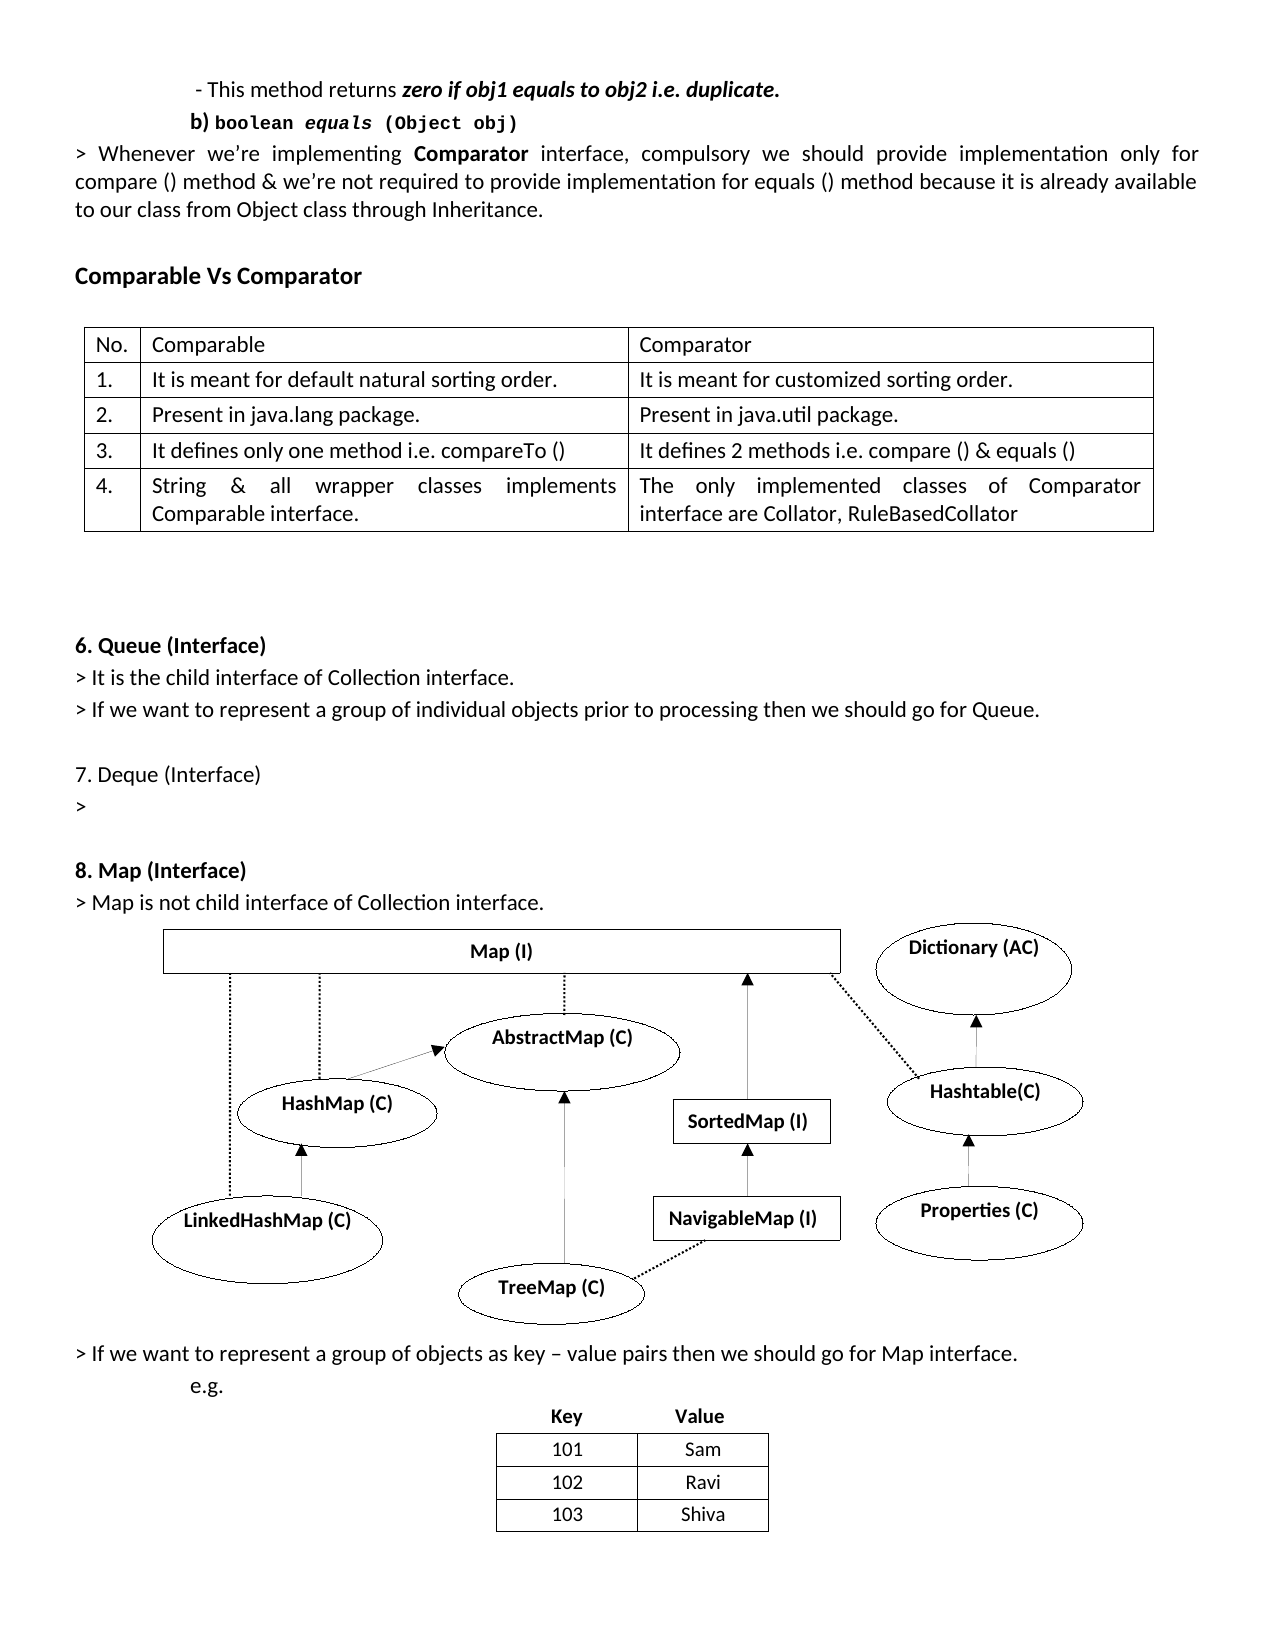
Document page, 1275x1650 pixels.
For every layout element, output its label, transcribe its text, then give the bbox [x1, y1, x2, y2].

table_header Comparator [629, 328, 1153, 362]
text b) boolean equals (Object obj) [75, 107, 1200, 135]
text 8. Map (Interface) [75, 856, 1200, 884]
table_cell It is meant for customized sorting order. [629, 363, 1153, 397]
table_cell The only implemented classes of Comparator interface are Collator, RuleBasedCollator [629, 469, 1153, 531]
table_cell 2. [85, 398, 140, 433]
text Key Value [75, 1403, 1200, 1429]
table_cell String & all wrapper classes implements Comparable interface. [141, 469, 628, 531]
table_cell It defines 2 methods i.e. compare () & equals () [629, 434, 1153, 468]
table_cell 4. [85, 469, 140, 531]
table_cell 3. [85, 434, 140, 468]
text > Map is not child interface of Collection interface. [75, 888, 1200, 916]
table_cell Shiva [638, 1500, 768, 1531]
table_cell It is meant for default natural sorting order. [141, 363, 628, 397]
text > [75, 792, 1200, 820]
table_cell Present in java.util package. [629, 398, 1153, 433]
text Comparable Vs Comparator [75, 260, 1200, 290]
text > If we want to represent a group of individual objects prior to processing then we should go for Queue. [75, 695, 1200, 723]
table_cell 102 [497, 1467, 637, 1498]
text > Whenever we’re implementing Comparator interface, compulsory we should provide implementation only for compare () method & we’re not required to provide implementation for equals () method because it is already available to our class from Object class through Inheritance. [75, 139, 1200, 223]
text 7. Deque (Interface) [75, 760, 1200, 788]
table_cell Ravi [638, 1467, 768, 1498]
table_header Comparable [141, 328, 628, 362]
text > If we want to represent a group of objects as key – value pairs then we should go for Map interface. [75, 1339, 1200, 1367]
table_header 101 [497, 1434, 637, 1466]
text e.g. [75, 1371, 1200, 1399]
table_header No. [85, 328, 140, 362]
table_cell It defines only one method i.e. compareTo () [141, 434, 628, 468]
text 6. Queue (Interface) [75, 631, 1200, 659]
table_cell 1. [85, 363, 140, 397]
table_cell Present in java.lang package. [141, 398, 628, 433]
text > It is the child interface of Collection interface. [75, 663, 1200, 691]
table_header Sam [638, 1434, 768, 1466]
text - This method returns zero if obj1 equals to obj2 i.e. duplicate. [75, 75, 1200, 103]
table_cell 103 [497, 1500, 637, 1531]
